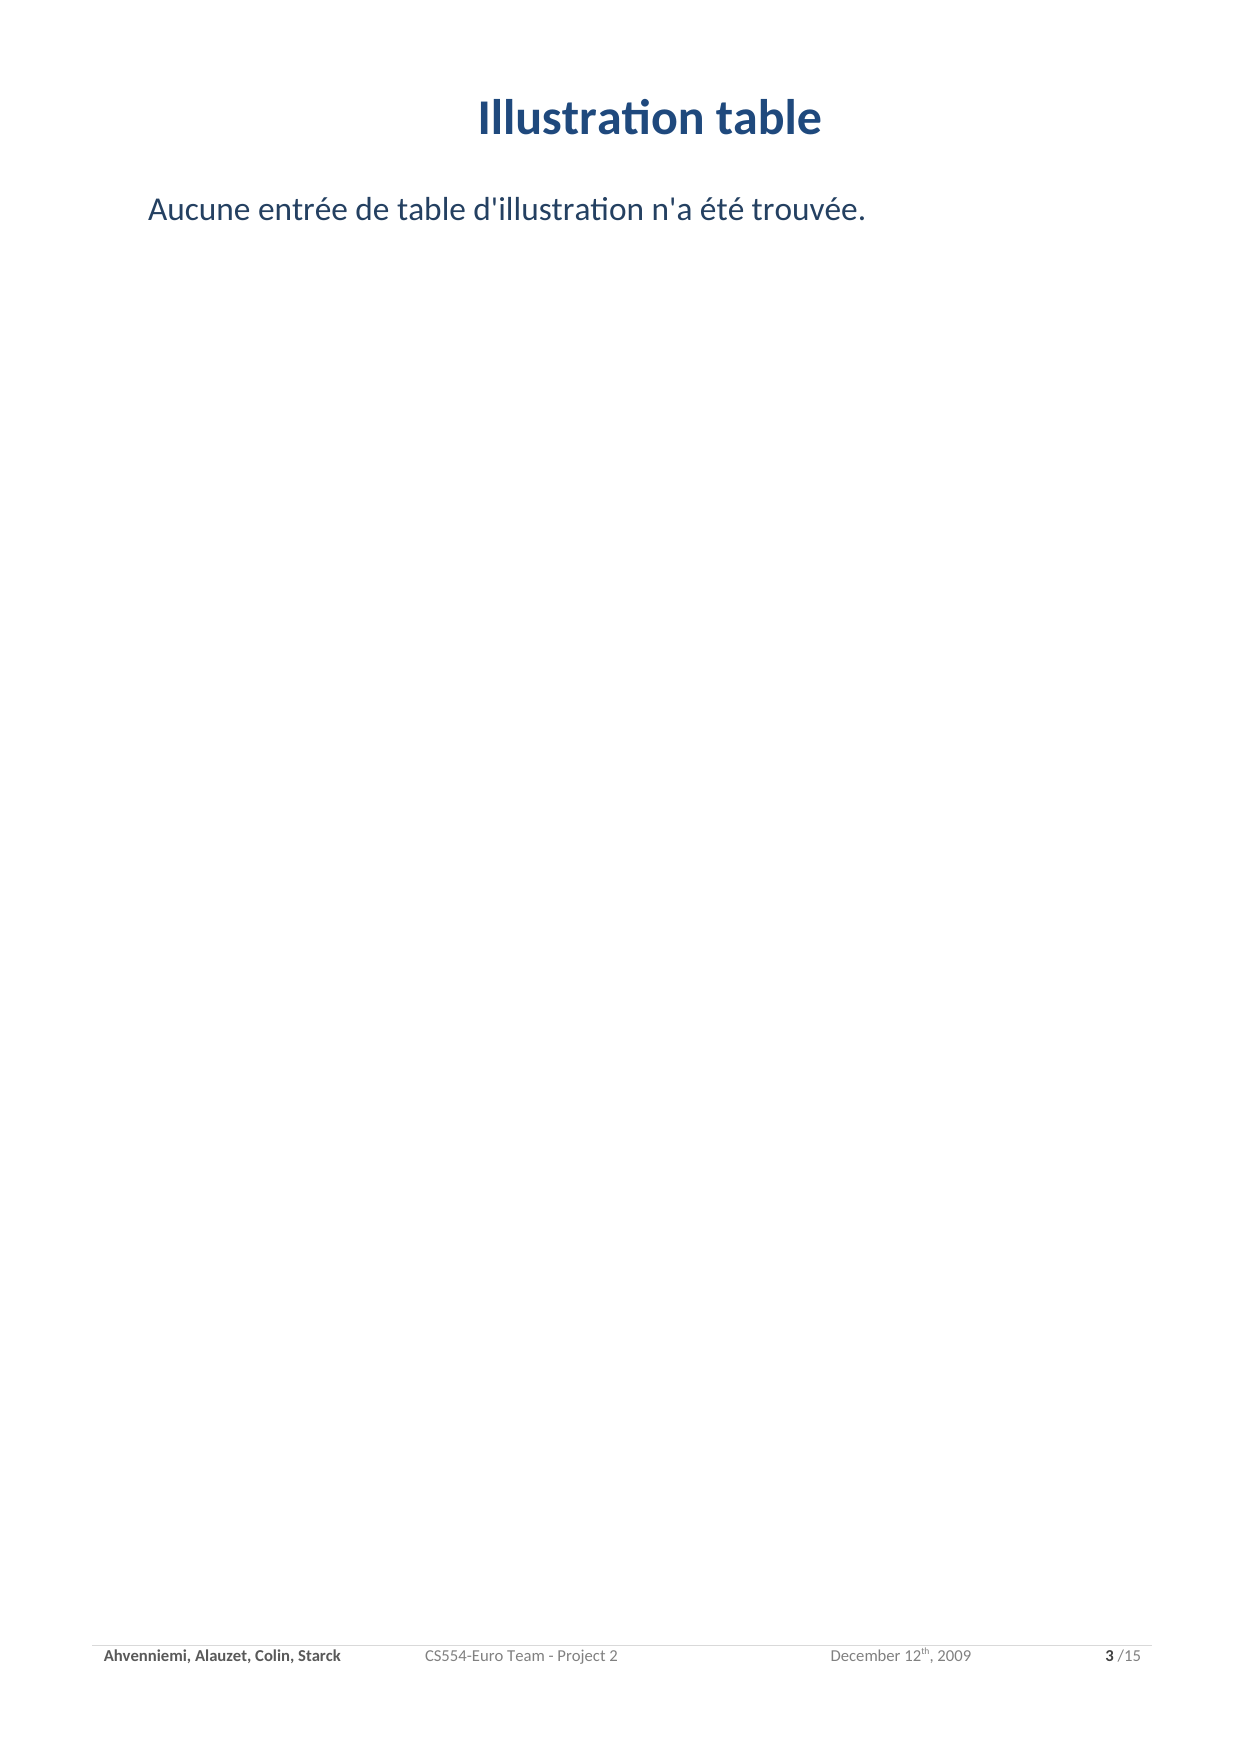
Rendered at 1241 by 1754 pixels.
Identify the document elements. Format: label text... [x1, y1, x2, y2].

text Illustration table [103, 86, 1152, 147]
text Aucune entrée de table d'illustration n'a été trouvée. [103, 188, 1152, 229]
